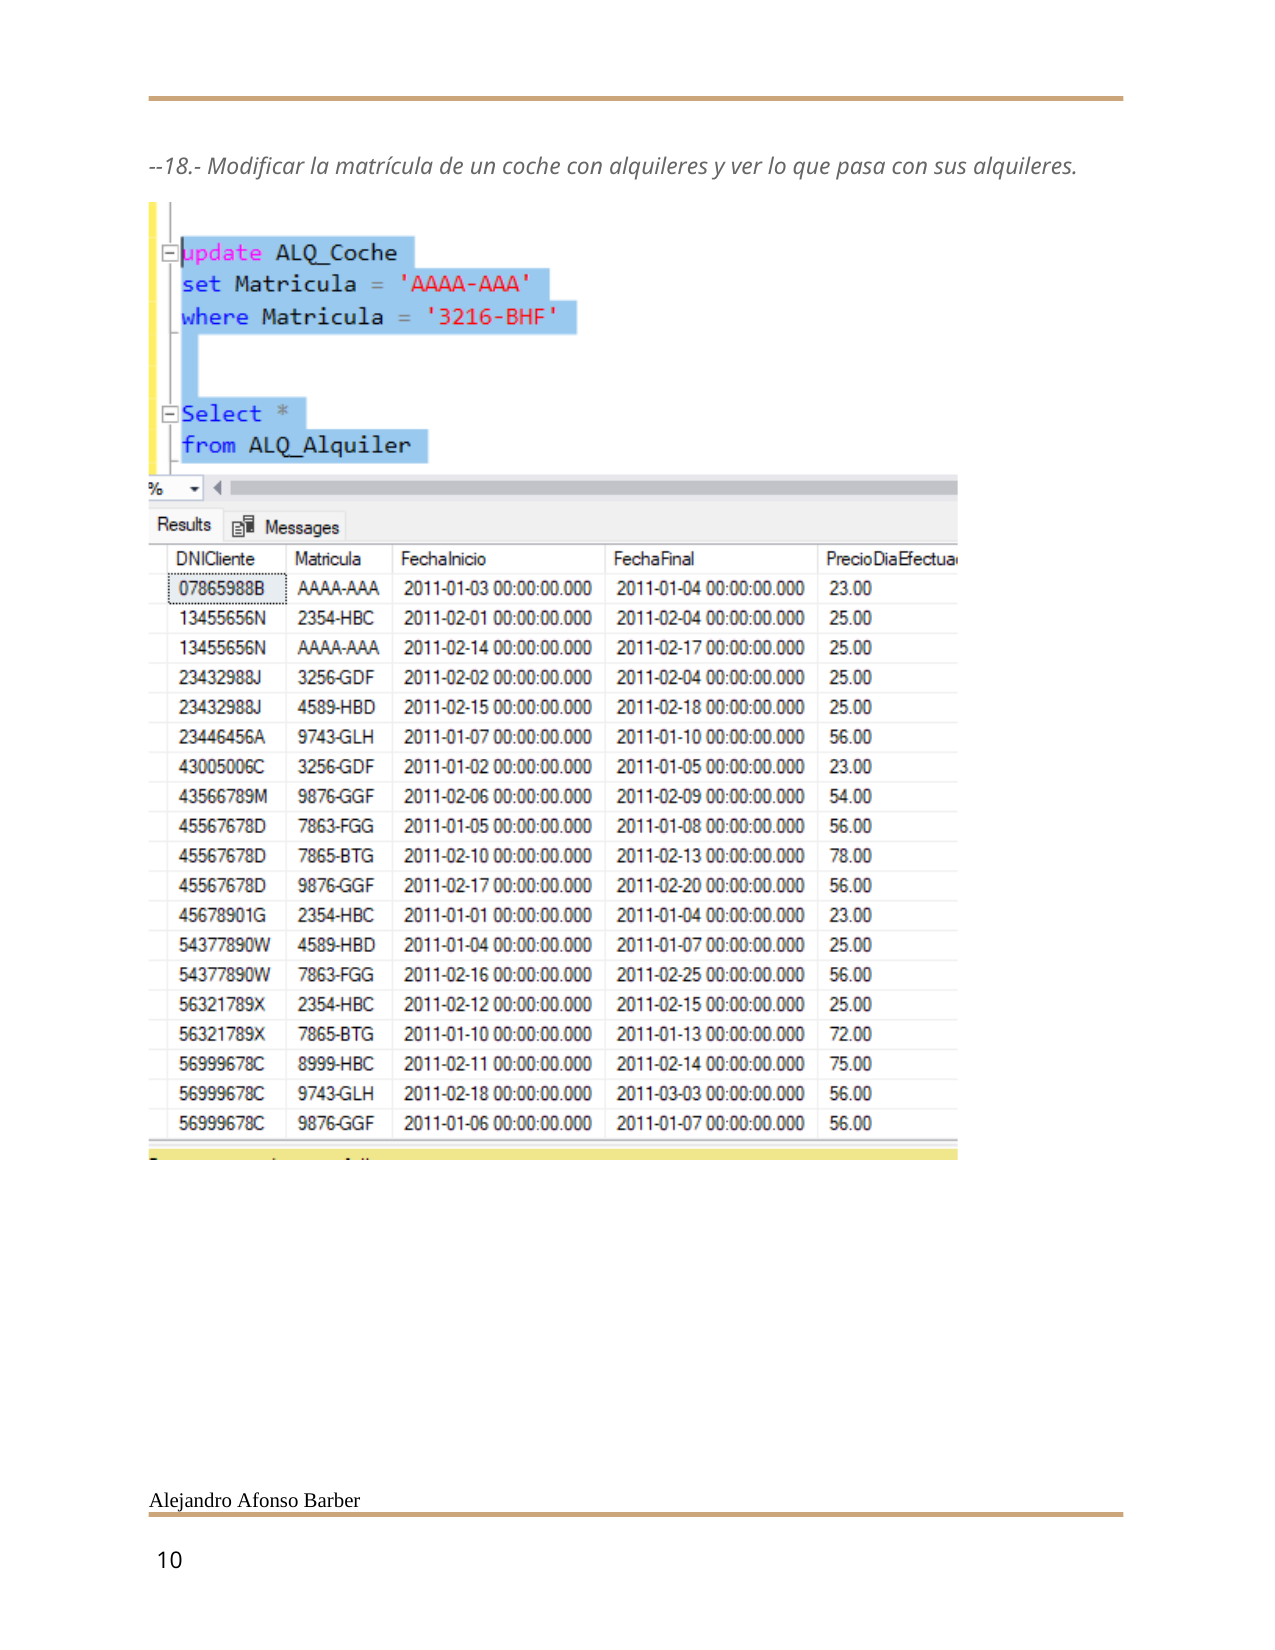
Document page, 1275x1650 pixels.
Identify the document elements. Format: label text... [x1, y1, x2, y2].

subtitle --18.- Modificar la matrícula de un coche con alquileres y ver lo que pasa con sus alquileres. [148, 150, 1125, 181]
picture [148, 202, 958, 1160]
picture [148, 96, 1124, 101]
picture [148, 1512, 1124, 1517]
